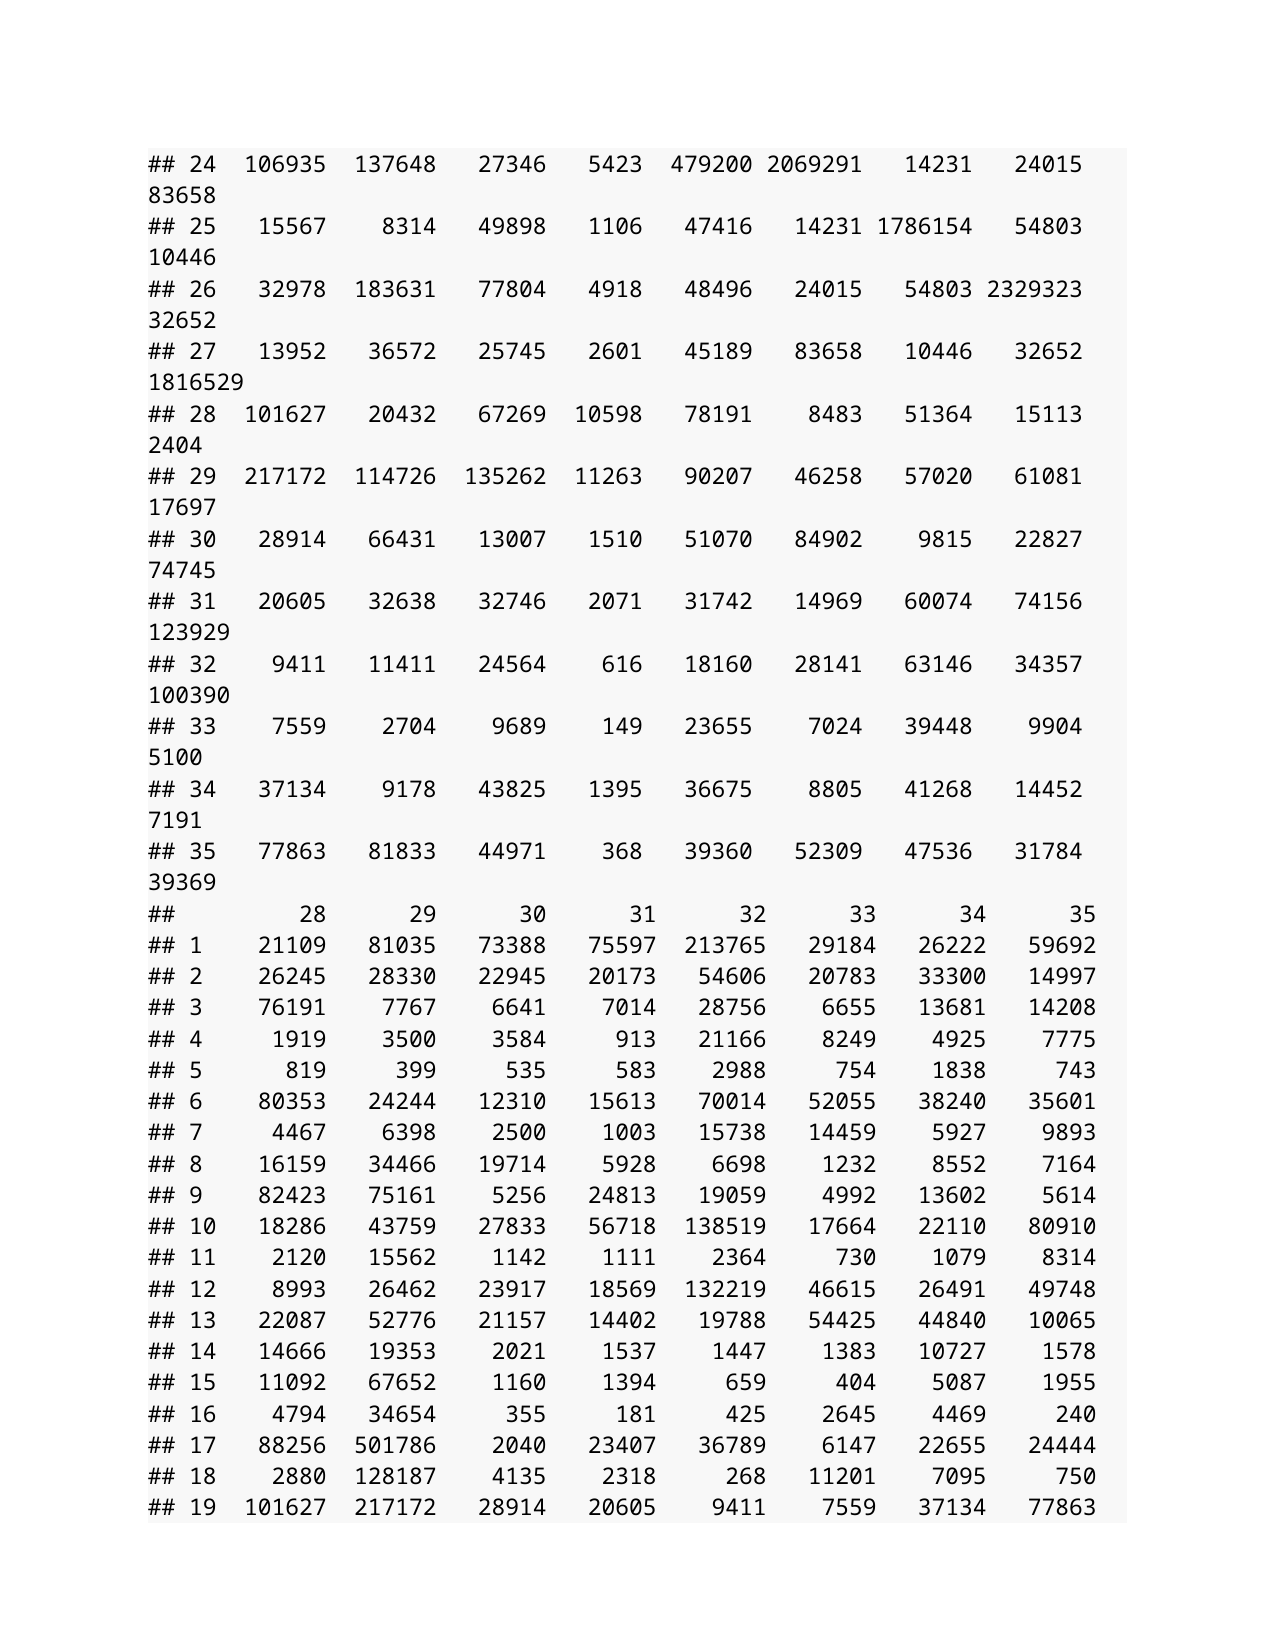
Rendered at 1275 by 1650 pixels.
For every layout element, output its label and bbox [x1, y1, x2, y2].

text [148, 148, 1127, 1523]
